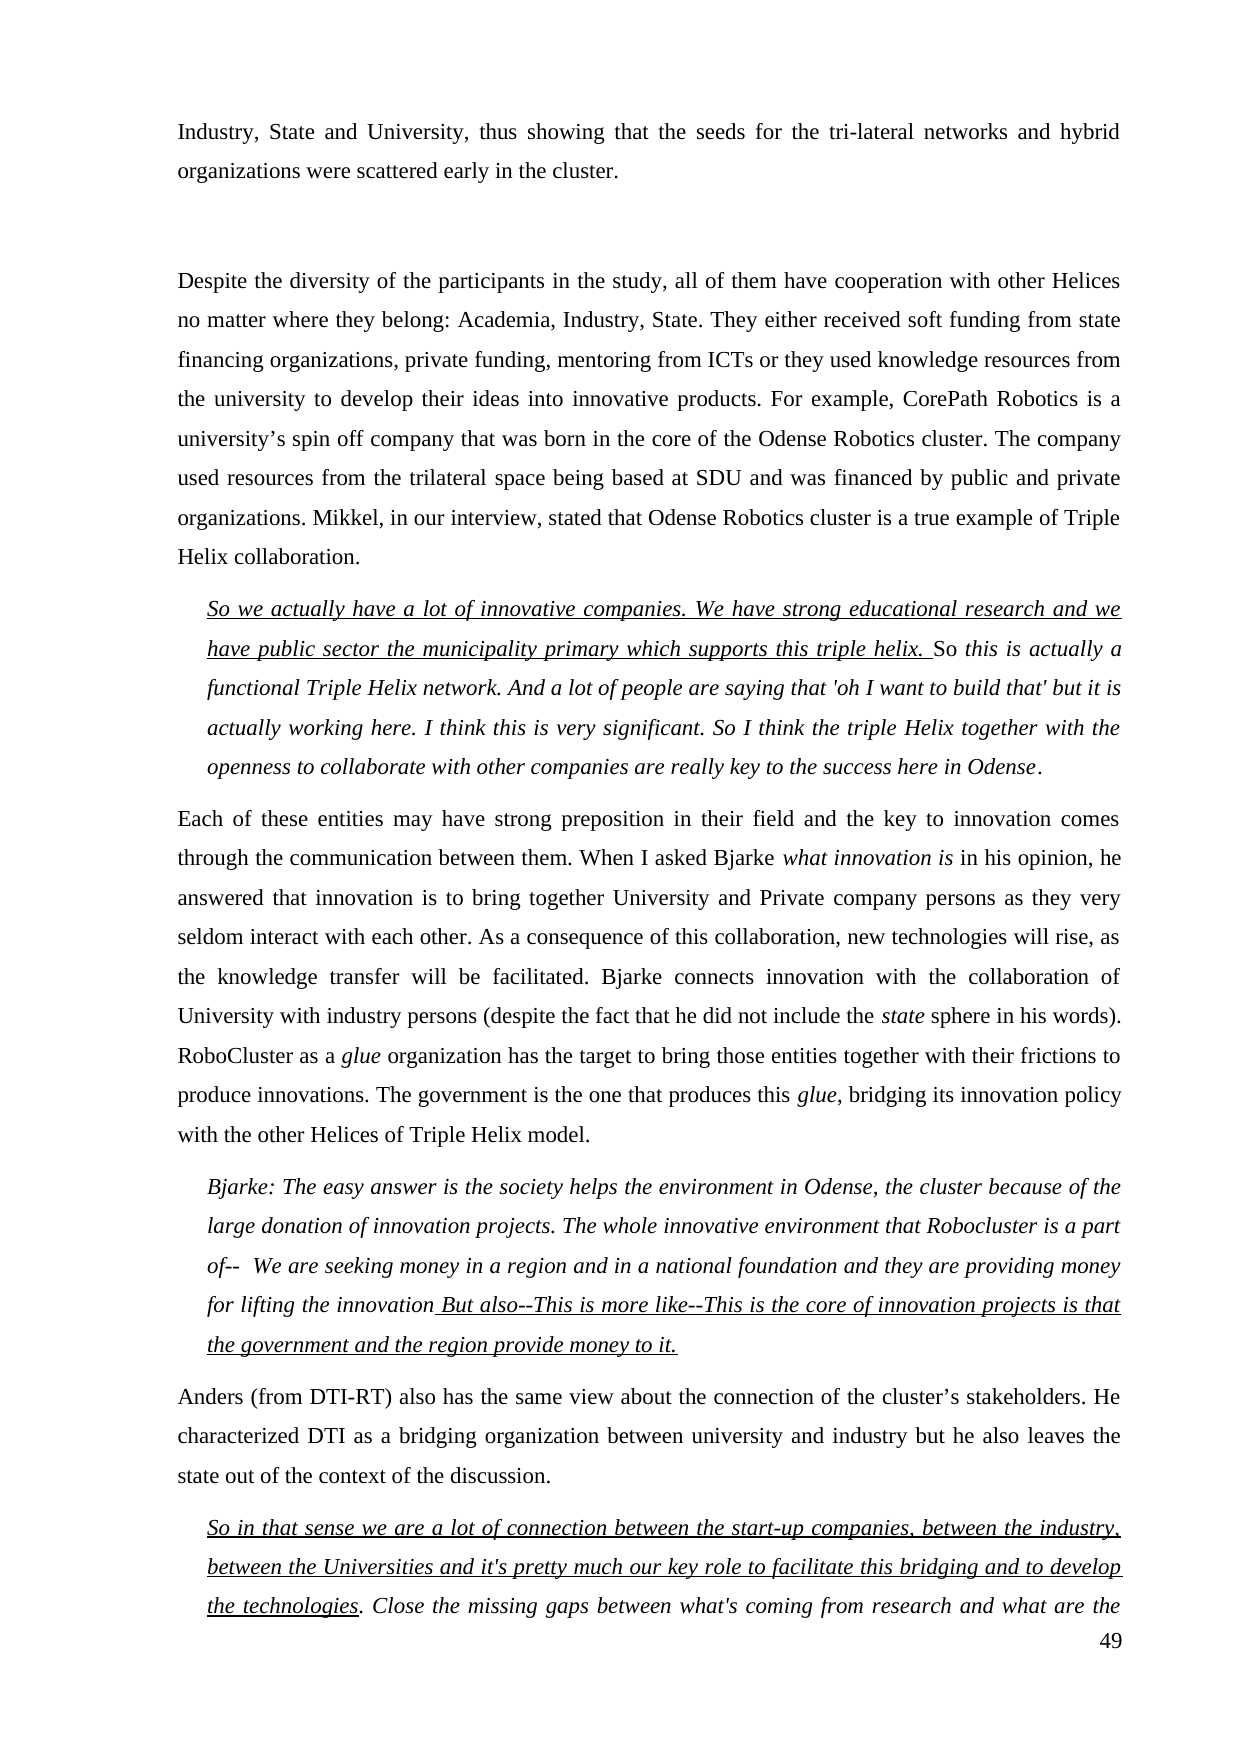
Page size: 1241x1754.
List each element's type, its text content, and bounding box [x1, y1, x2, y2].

text Anders (from DTI-RT) also has the same view about the connection of the cluster’s stakeholders. He characterized DTI as a bridging organization between university and industry but he also leaves the state out of the context of the discussion. [177, 1383, 1122, 1488]
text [177, 118, 1122, 184]
text So we actually have a lot of innovative companies. We have strong educational research and we have public sector the municipality primary which supports this triple helix. So this is actually a functional Triple Helix network. And a lot of people are saying that 'oh I want to build that' but it is actually working here. I think this is very significant. So I think the triple Helix together with the openness to collaborate with other companies are really key to the success here in Odense. [207, 619, 1122, 779]
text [207, 1577, 1122, 1619]
text Each of these entities may have strong preposition in their field and the key to innovation comes through the communication between them. When I asked Bjarke what innovation is in his opinion, he answered that innovation is to bring together University and Private company persons as they very seldom interact with each other. As a consequence of this collaboration, new technologies will rise, as the knowledge transfer will be facilitated. Bjarke connects innovation with the collaboration of University with industry persons (despite the fact that he did not include the state sphere in his words). RoboCluster as a glue organization has the target to bring those entities together with their frictions to produce innovations. The government is the one that produces this glue, bridging its innovation policy with the other Helices of Triple Helix model. [177, 805, 1122, 1147]
